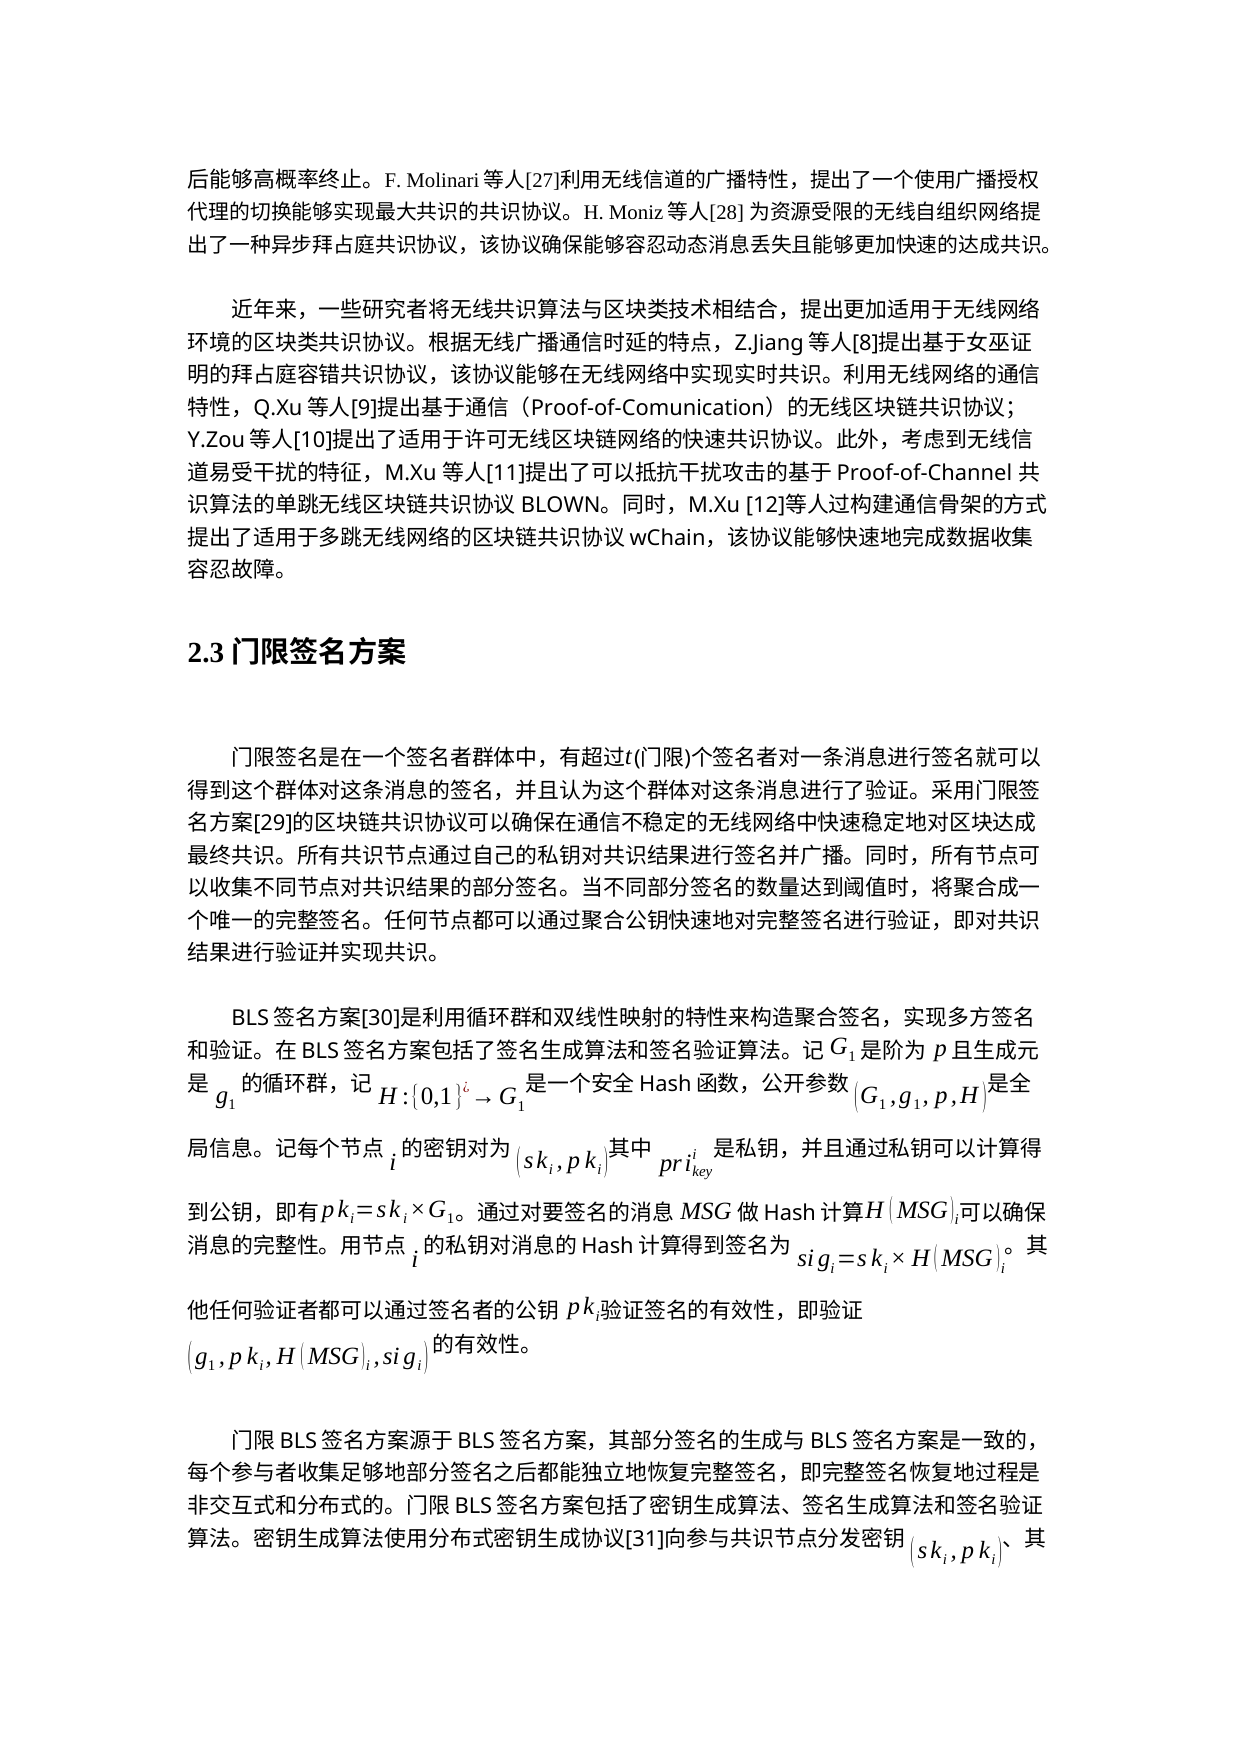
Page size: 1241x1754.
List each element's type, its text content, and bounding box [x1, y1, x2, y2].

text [187, 162, 1053, 259]
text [187, 1422, 1053, 1585]
text 门限签名是在一个签名者群体中，有超过(门限)个签名者对一条消息进行签名就可以得到这个群体对这条消息的签名，并且认为这个群体对这条消息进行了验证。采用门限签名方案[29]的区块链共识协议可以确保在通信不稳定的无线网络中快速稳定地对区块达成最终共识。所有共识节点通过自己的私钥对共识结果进行签名并广播。同时，所有节点可以收集不同节点对共识结果的部分签名。当不同部分签名的数量达到阈值时，将聚合成一个唯一的完整签名。任何节点都可以通过聚合公钥快速地对完整签名进行验证，即对共识结果进行验证并实现共识。 [187, 740, 1053, 967]
text 2.3 门限签名方案 [187, 617, 1053, 682]
text 近年来，一些研究者将无线共识算法与区块类技术相结合，提出更加适用于无线网络环境的区块类共识协议。根据无线广播通信时延的特点，Z.Jiang等人[8]提出基于女巫证明的拜占庭容错共识协议，该协议能够在无线网络中实现实时共识。利用无线网络的通信特性，Q.Xu等人[9]提出基于通信（Proof-of-Comunication）的无线区块链共识协议；Y.Zou等人[10]提出了适用于许可无线区块链网络的快速共识协议。此外，考虑到无线信道易受干扰的特征，M.Xu 等人[11]提出了可以抵抗干扰攻击的基于 Proof-of-Channel 共识算法的单跳无线区块链共识协议 BLOWN。同时，M.Xu [12]等人过构建通信骨架的方式提出了适用于多跳无线网络的区块链共识协议wChain，该协议能够快速地完成数据收集容忍故障。 [187, 292, 1053, 584]
text BLS签名方案[30]是利用循环群和双线性映射的特性来构造聚合签名，实现多方签名和验证。在BLS签名方案包括了签名生成算法和签名验证算法。记 是阶为 且生成元是 的循环群，记 是一个安全Hash函数，公开参数 是全局信息。记每个节点 的密钥对为 其中 是私钥，并且通过私钥可以计算得到公钥，即有。通过对要签名的消息 做Hash计算可以确保消息的完整性。用节点 的私钥对消息的Hash计算得到签名为 。其他任何验证者都可以通过签名者的公钥 验证签名的有效性，即验证 的有效性。 [187, 1000, 1053, 1390]
